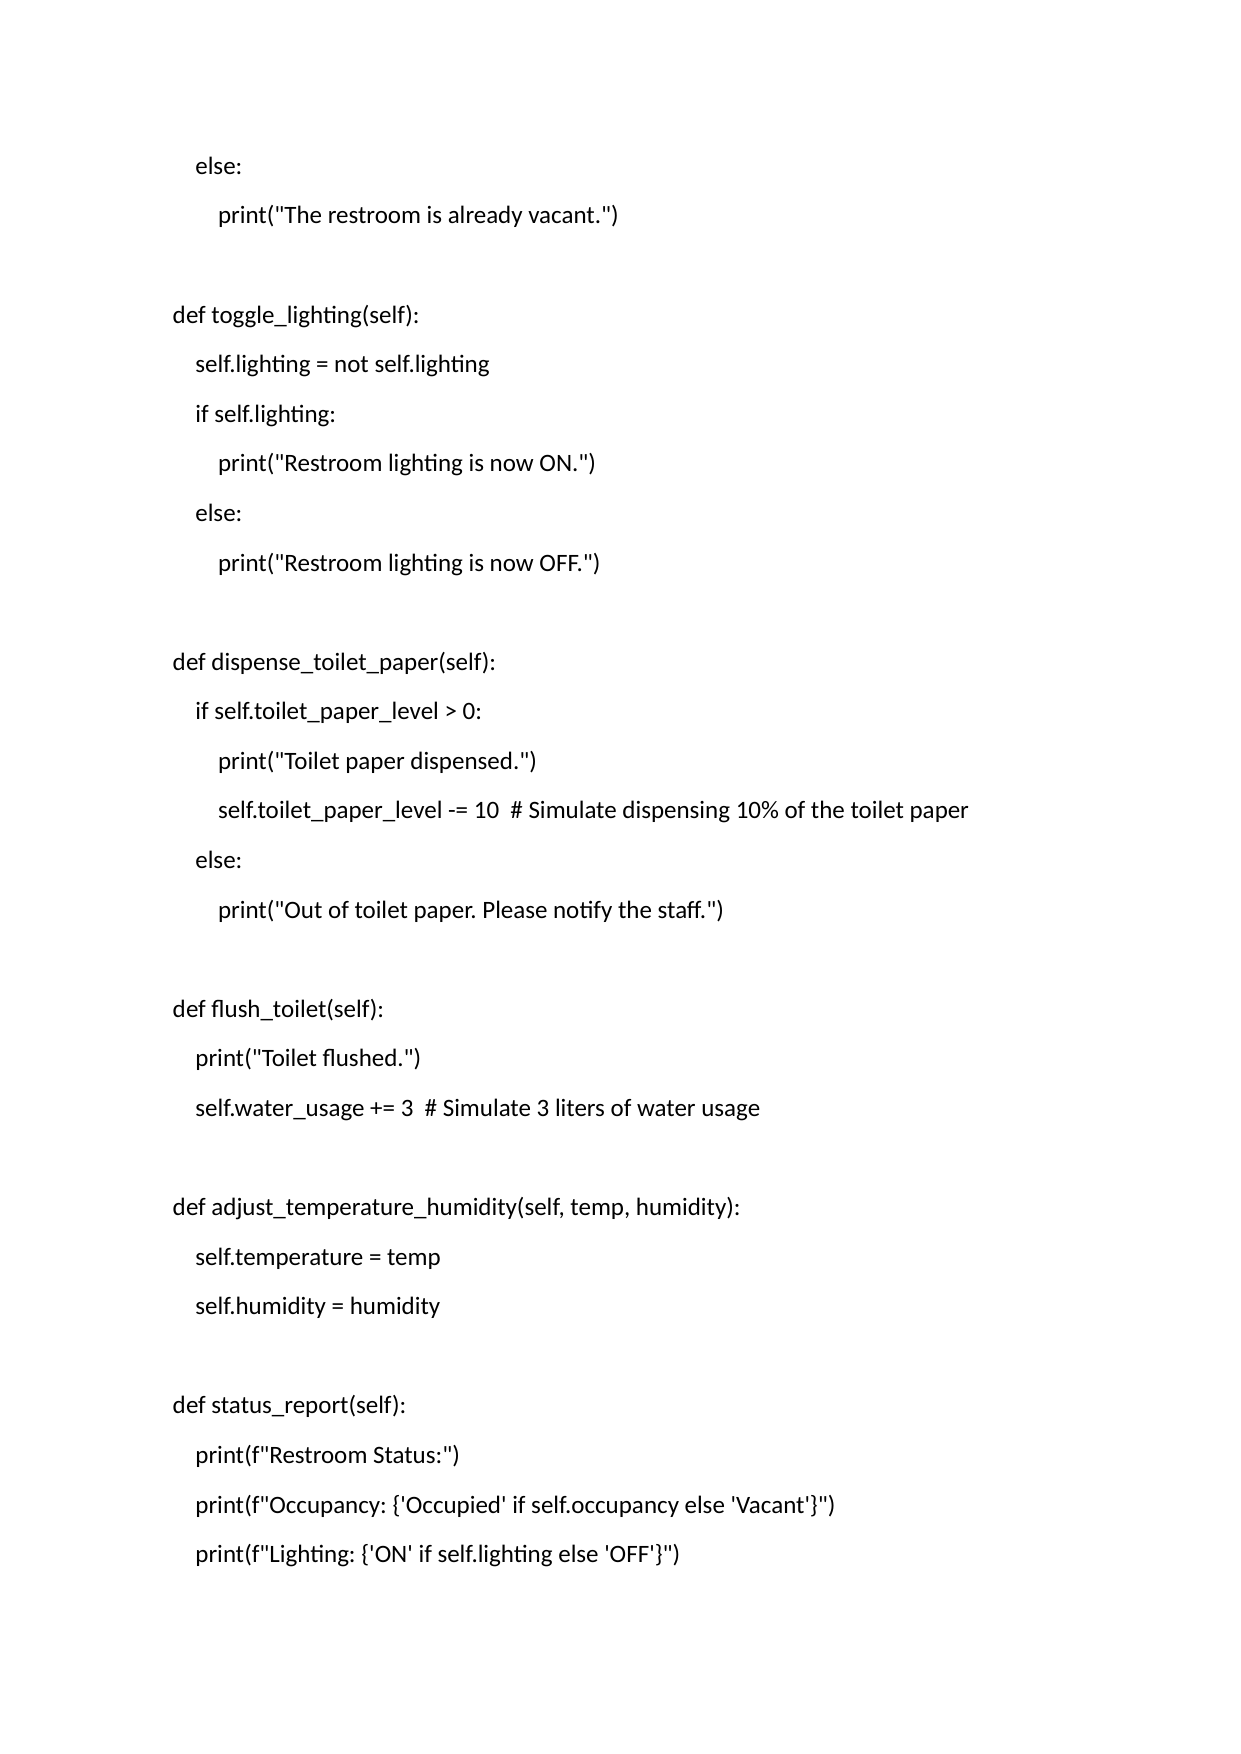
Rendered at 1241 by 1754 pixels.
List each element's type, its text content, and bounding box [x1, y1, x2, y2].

text self.toilet_paper_level -= 10 # Simulate dispensing 10% of the toilet paper [150, 794, 1090, 825]
text print(f"Restroom Status:") [150, 1439, 1090, 1470]
text else: [150, 150, 1090, 181]
text self.water_usage += 3 # Simulate 3 liters of water usage [150, 1092, 1090, 1123]
text self.lighting = not self.lighting [150, 348, 1090, 379]
text print("Toilet flushed.") [150, 1042, 1090, 1073]
text if self.lighting: [150, 398, 1090, 428]
text self.temperature = temp [150, 1241, 1090, 1271]
text else: [150, 844, 1090, 875]
text print("Restroom lighting is now ON.") [150, 447, 1090, 478]
text print("Toilet paper dispensed.") [150, 745, 1090, 776]
text def toggle_lighting(self): [150, 299, 1090, 329]
text def adjust_temperature_humidity(self, temp, humidity): [150, 1191, 1090, 1222]
text else: [150, 497, 1090, 528]
text if self.toilet_paper_level > 0: [150, 695, 1090, 726]
text print("Out of toilet paper. Please notify the staff.") [150, 894, 1090, 924]
text def dispense_toilet_paper(self): [150, 646, 1090, 676]
text print("Restroom lighting is now OFF.") [150, 547, 1090, 577]
text def status_report(self): [150, 1389, 1090, 1420]
text print(f"Occupancy: {'Occupied' if self.occupancy else 'Vacant'}") [150, 1489, 1090, 1519]
text def flush_toilet(self): [150, 993, 1090, 1023]
text self.humidity = humidity [150, 1290, 1090, 1321]
text print(f"Lighting: {'ON' if self.lighting else 'OFF'}") [150, 1538, 1090, 1569]
text print("The restroom is already vacant.") [150, 199, 1090, 230]
